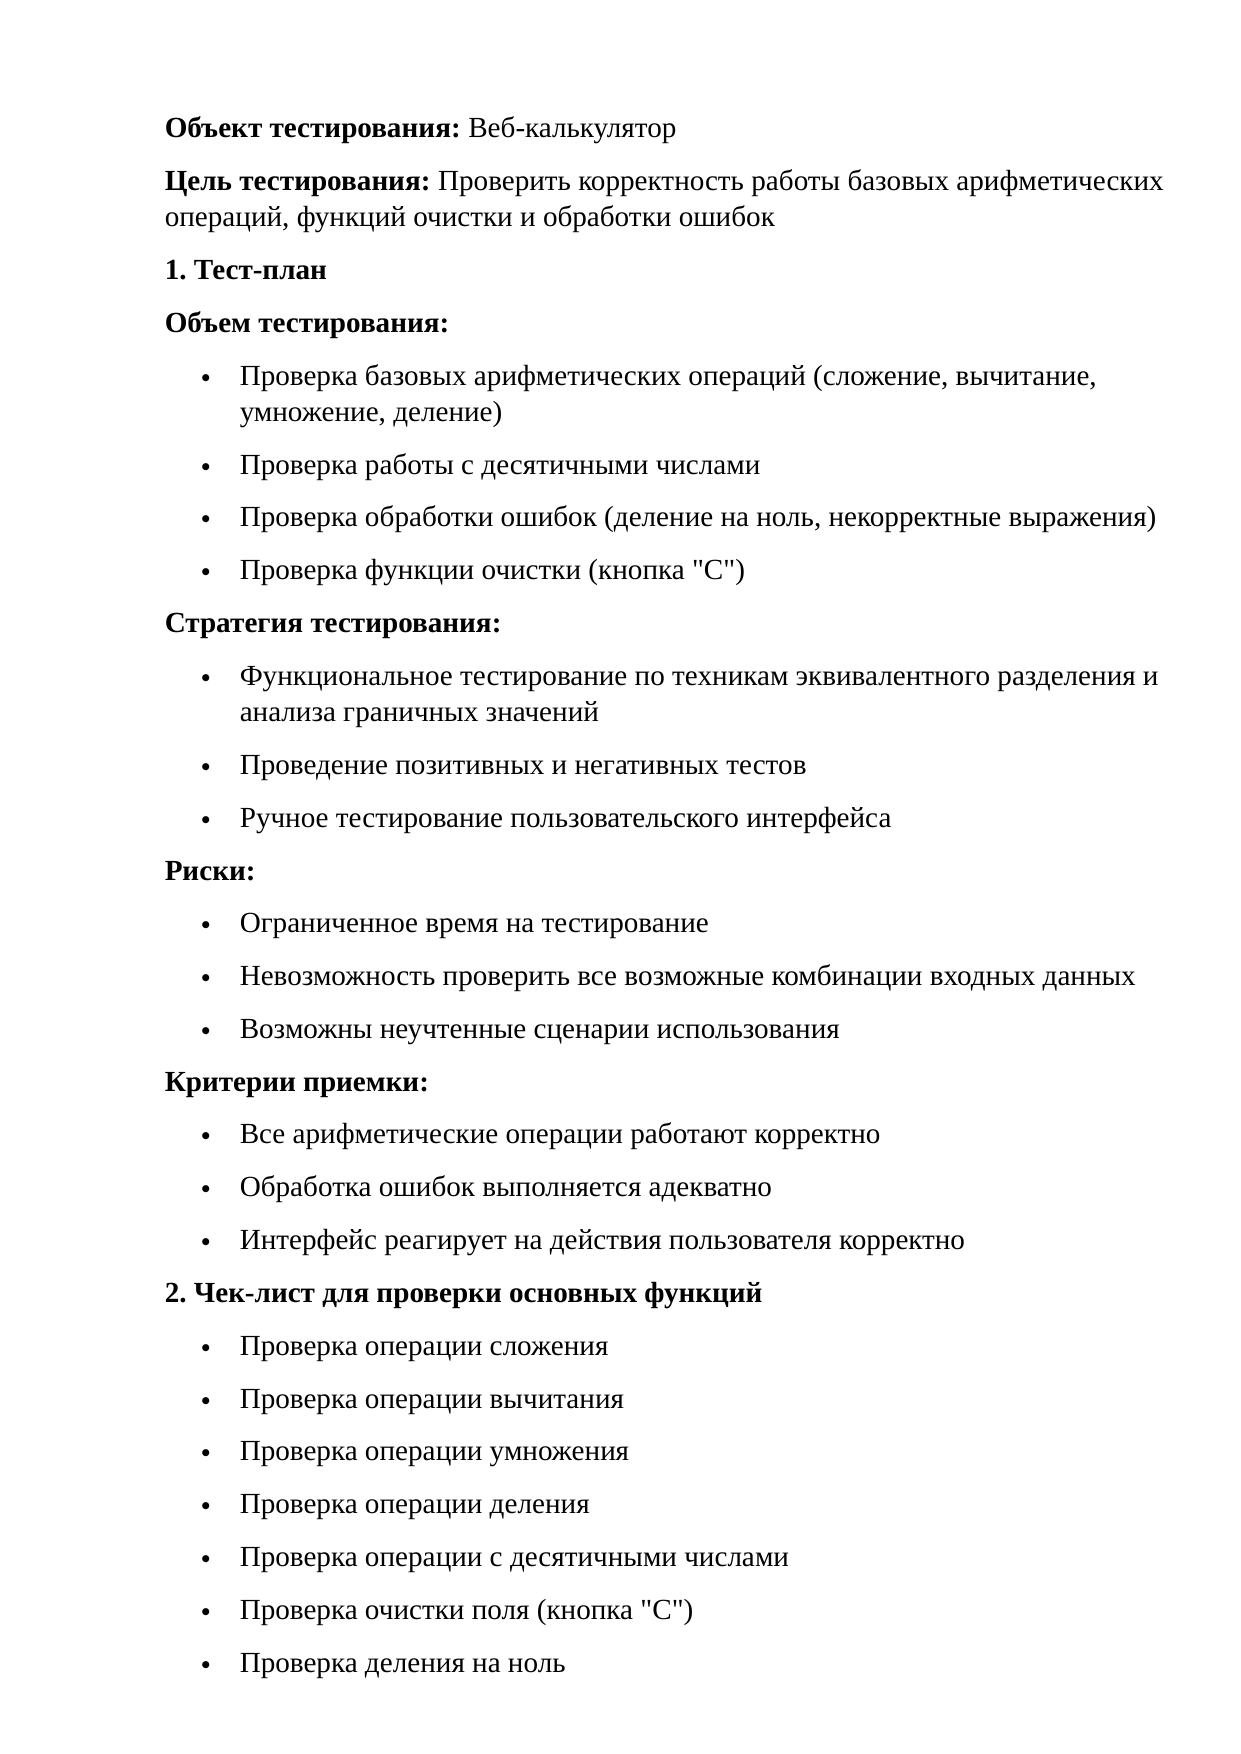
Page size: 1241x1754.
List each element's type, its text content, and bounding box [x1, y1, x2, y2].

list Невозможность проверить все возможные комбинации входных данных [202, 958, 1201, 992]
list Проверка операции вычитания [202, 1381, 1201, 1414]
list Интерфейс реагирует на действия пользователя корректно [202, 1222, 1201, 1256]
list Проверка работы с десятичными числами [202, 447, 1201, 480]
list Ручное тестирование пользовательского интерфейса [202, 800, 1201, 833]
text Риски: [164, 853, 1201, 886]
list Возможны неучтенные сценарии использования [202, 1011, 1201, 1044]
list Проверка очистки поля (кнопка "C") [202, 1592, 1201, 1626]
list Проверка функции очистки (кнопка "C") [202, 552, 1201, 586]
list Проверка деления на ноль [202, 1645, 1201, 1678]
text Цель тестирования: Проверить корректность работы базовых арифметических операций, функций очистки и обработки ошибок [164, 163, 1201, 233]
list Все арифметические операции работают корректно [202, 1117, 1201, 1150]
text Стратегия тестирования: [164, 605, 1201, 639]
text Объект тестирования: Веб-калькулятор [164, 110, 1201, 144]
list Проверка операции сложения [202, 1328, 1201, 1361]
list Проверка операции с десятичными числами [202, 1539, 1201, 1573]
list Функциональное тестирование по техникам эквивалентного разделения и анализа граничных значений [202, 658, 1201, 728]
list Ограниченное время на тестирование [202, 905, 1201, 939]
list Проверка базовых арифметических операций (сложение, вычитание, умножение, деление) [202, 358, 1201, 427]
list Проведение позитивных и негативных тестов [202, 747, 1201, 781]
list Проверка операции умножения [202, 1433, 1201, 1467]
list Обработка ошибок выполняется адекватно [202, 1169, 1201, 1203]
list Проверка операции деления [202, 1486, 1201, 1520]
text 2. Чек-лист для проверки основных функций [164, 1275, 1201, 1309]
text Критерии приемки: [164, 1064, 1201, 1097]
text Объем тестирования: [164, 305, 1201, 338]
text 1. Тест-план [164, 252, 1201, 286]
list Проверка обработки ошибок (деление на ноль, некорректные выражения) [202, 499, 1201, 533]
